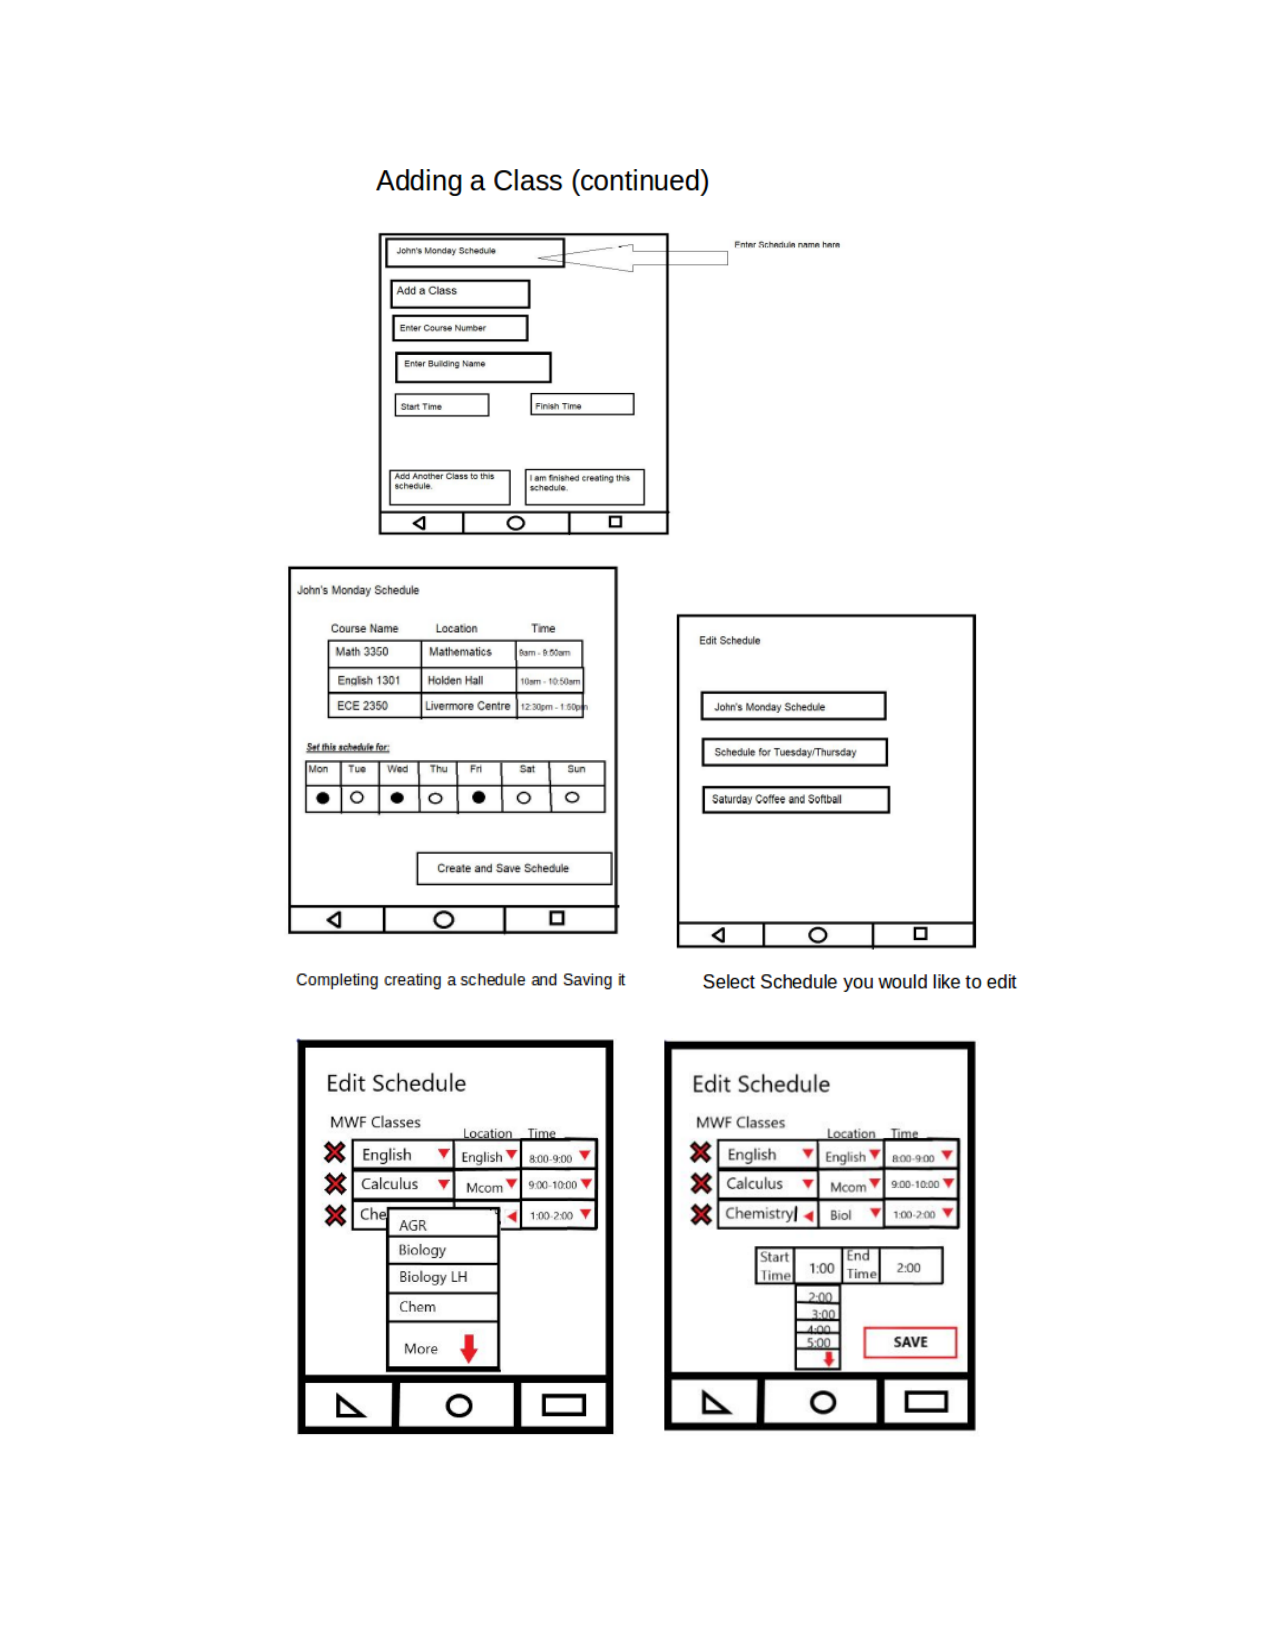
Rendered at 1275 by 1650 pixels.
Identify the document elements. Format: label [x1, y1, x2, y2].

picture [270, 150, 1052, 1452]
